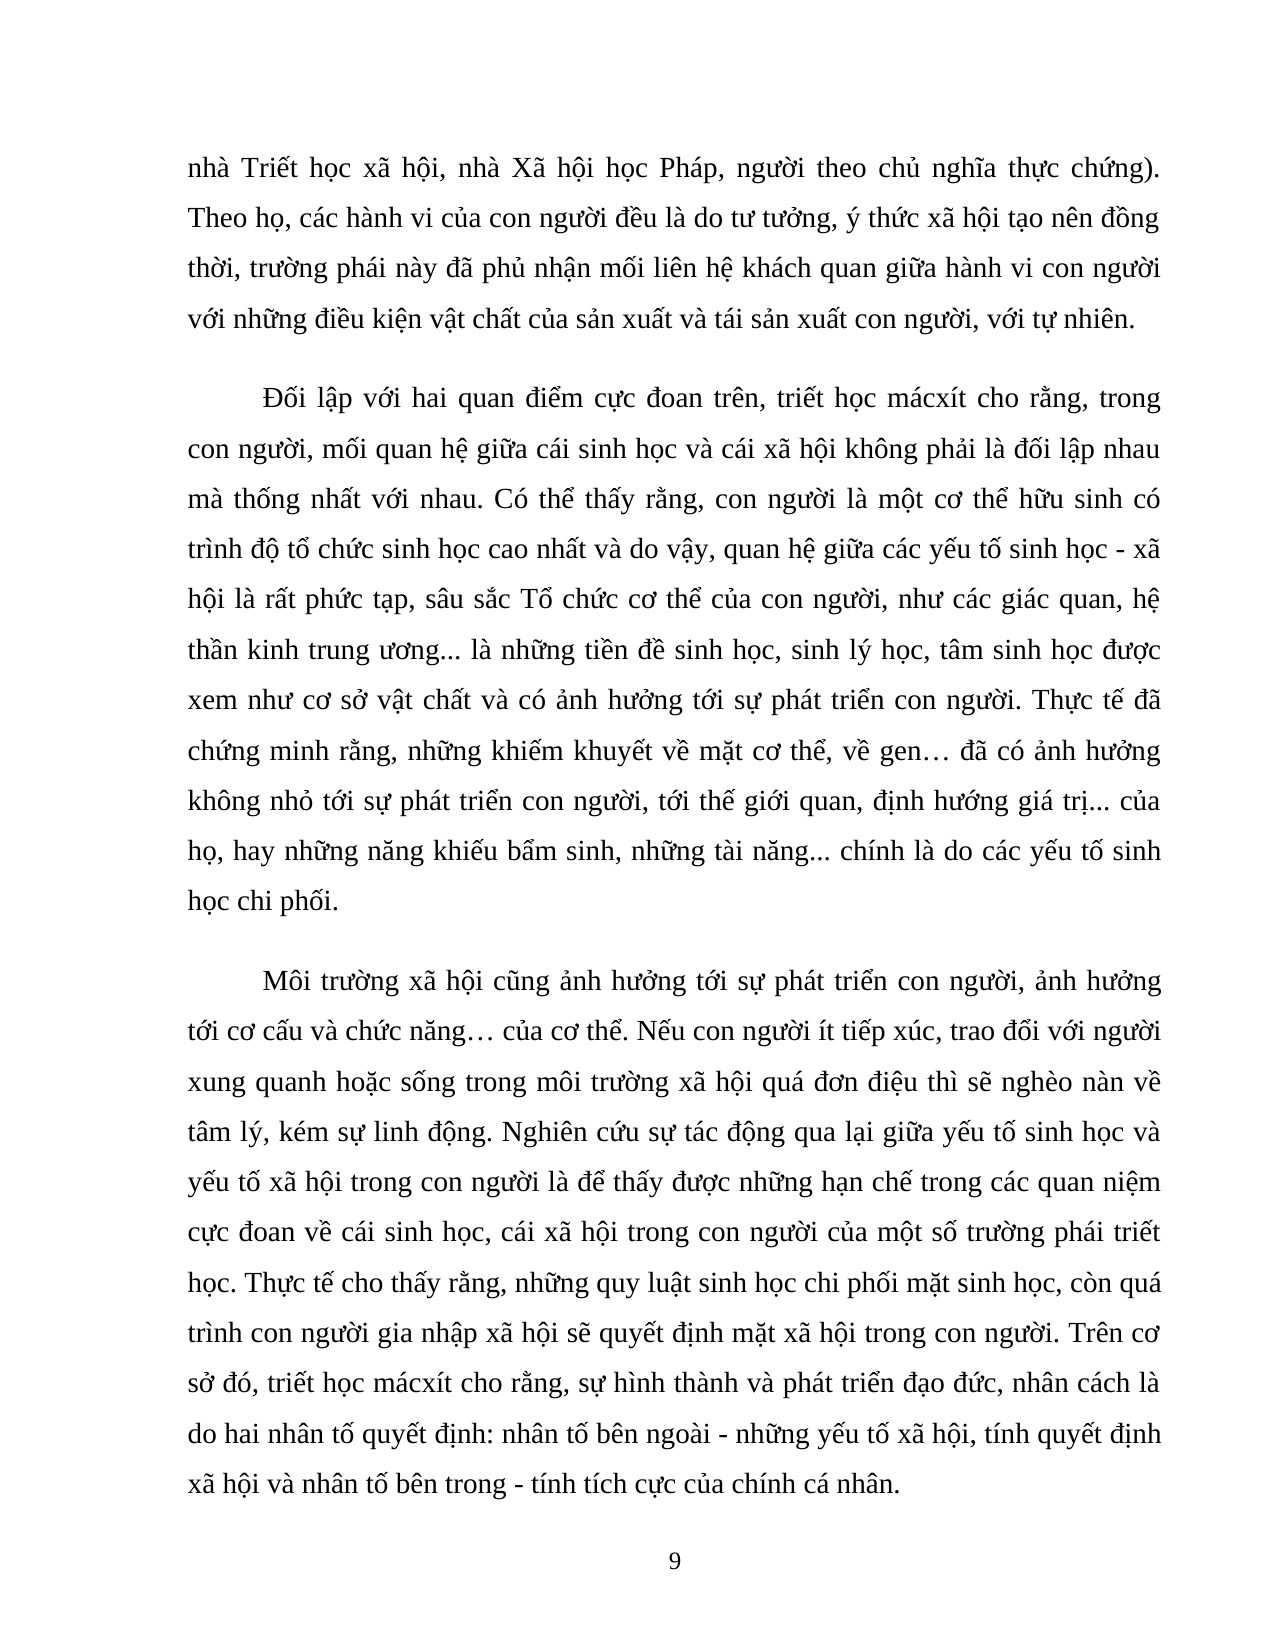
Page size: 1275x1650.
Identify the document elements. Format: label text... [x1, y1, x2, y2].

text Môi trường xã hội cũng ảnh hưởng tới sự phát triển con người, ảnh hưởng tới cơ cấu và chức năng… của cơ thể. Nếu con người ít tiếp xúc, trao đổi với người xung quanh hoặc sống trong môi trường xã hội quá đơn điệu thì sẽ nghèo nàn về tâm lý, kém sự linh động. Nghiên cứu sự tác động qua lại giữa yếu tố sinh học và yếu tố xã hội trong con người là để thấy được những hạn chế trong các quan niệm cực đoan về cái sinh học, cái xã hội trong con người của một số trường phái triết học. Thực tế cho thấy rằng, những quy luật sinh học chi phối mặt sinh học, còn quá trình con người gia nhập xã hội sẽ quyết định mặt xã hội trong con người. Trên cơ sở đó, triết học mácxít cho rằng, sự hình thành và phát triển đạo đức, nhân cách là do hai nhân tố quyết định: nhân tố bên ngoài - những yếu tố xã hội, tính quyết định xã hội và nhân tố bên trong - tính tích cực của chính cá nhân. [187, 963, 1162, 1500]
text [187, 150, 1162, 334]
text Đối lập với hai quan điểm cực đoan trên, triết học mácxít cho rằng, trong con người, mối quan hệ giữa cái sinh học và cái xã hội không phải là đối lập nhau mà thống nhất với nhau. Có thể thấy rằng, con người là một cơ thể hữu sinh có trình độ tổ chức sinh học cao nhất và do vậy, quan hệ giữa các yếu tố sinh học - xã hội là rất phức tạp, sâu sắc Tổ chức cơ thể của con người, như các giác quan, hệ thần kinh trung ương... là những tiền đề sinh học, sinh lý học, tâm sinh học được xem như cơ sở vật chất và có ảnh hưởng tới sự phát triển con người. Thực tế đã chứng minh rằng, những khiếm khuyết về mặt cơ thể, về gen… đã có ảnh hưởng không nhỏ tới sự phát triển con người, tới thế giới quan, định hướng giá trị... của họ, hay những năng khiếu bẩm sinh, những tài năng... chính là do các yếu tố sinh học chi phối. [187, 380, 1162, 917]
